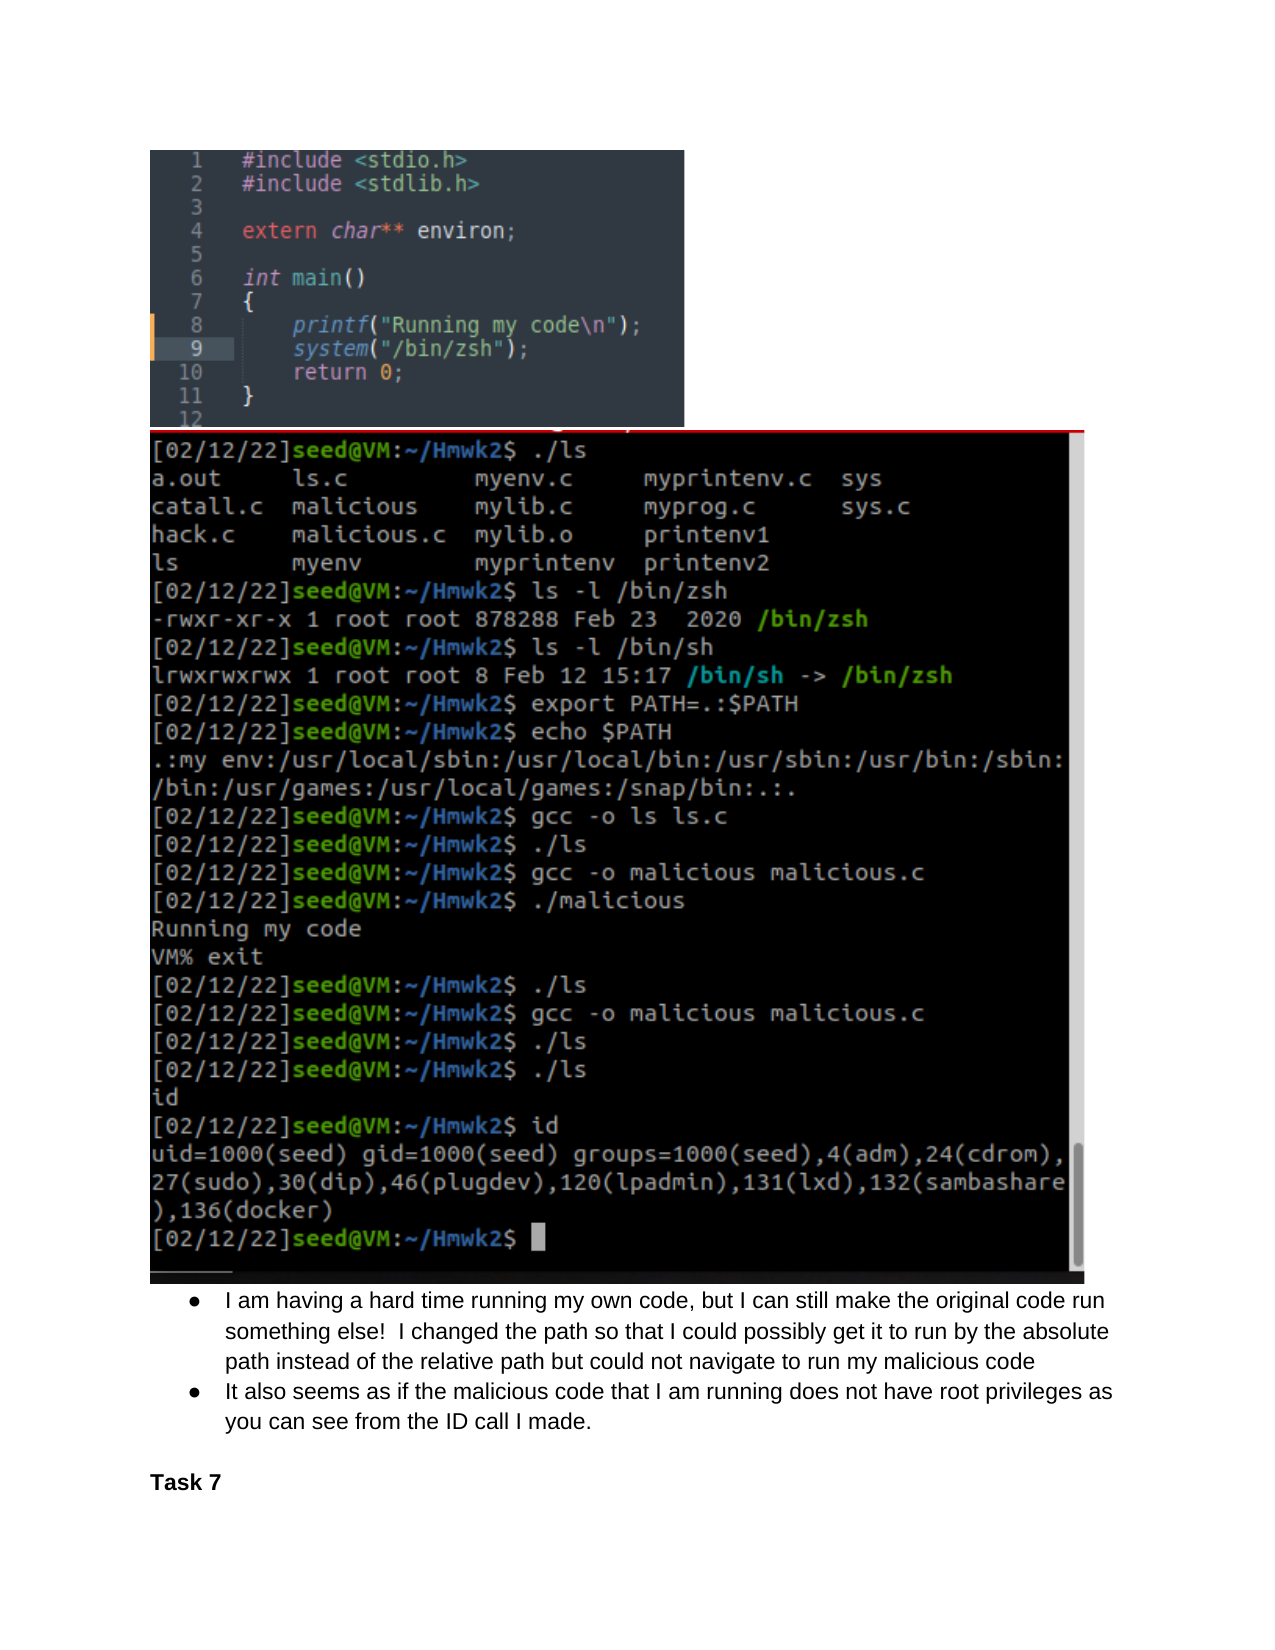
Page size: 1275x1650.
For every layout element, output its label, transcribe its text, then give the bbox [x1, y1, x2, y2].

list I am having a hard time running my own code, but I can still make the original code run something else! I changed the path so that I could possibly get it to run by the absolute path instead of the relative path but could not navigate to run my malicious code [187, 1287, 1125, 1374]
picture [150, 430, 1085, 1284]
list It also seems as if the malicious code that I am running does not have root privileges as you can see from the ID call I made. [187, 1378, 1125, 1434]
picture [150, 150, 685, 427]
text Task 7 [150, 1469, 1125, 1495]
